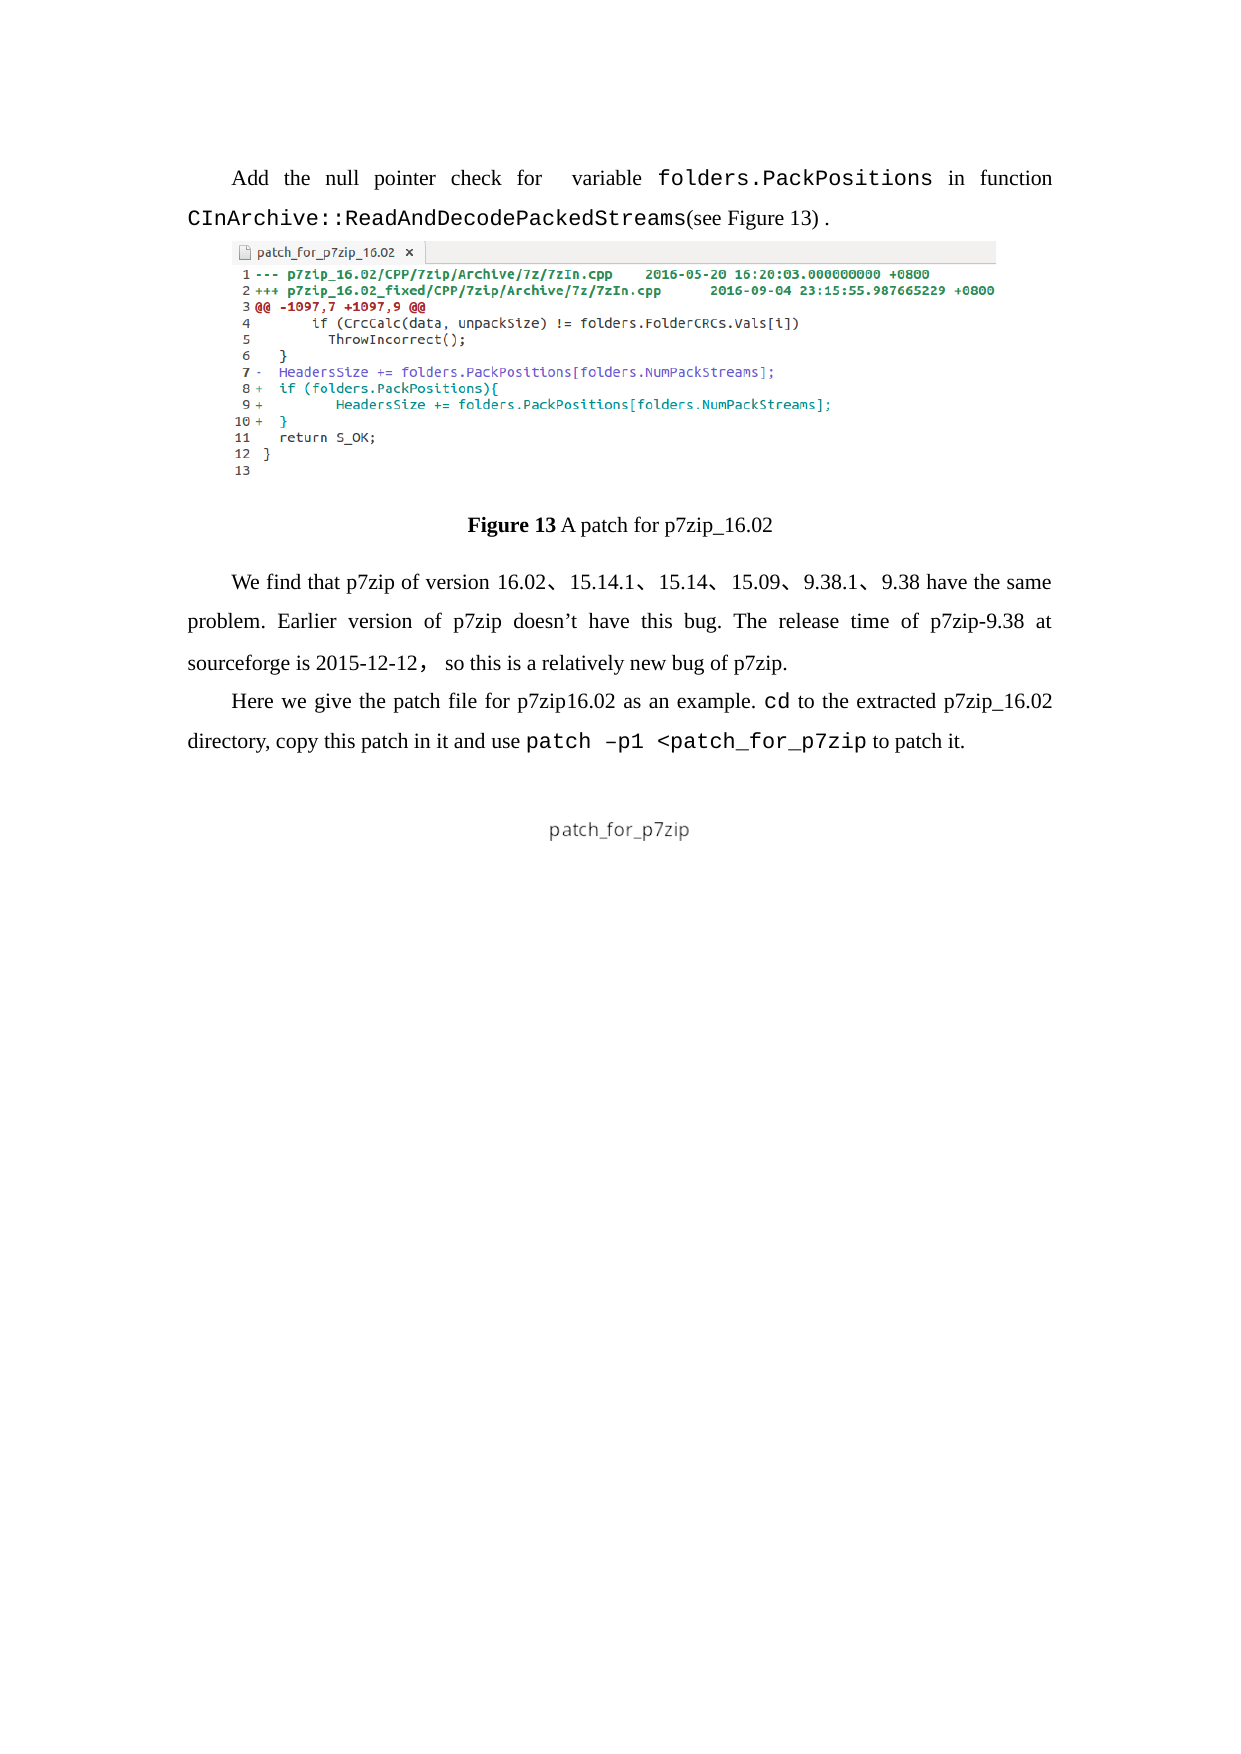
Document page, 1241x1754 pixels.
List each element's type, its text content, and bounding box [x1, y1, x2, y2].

picture [231, 241, 997, 477]
list We find that p7zip of version 16.02、15.14.1、15.14、15.09、9.38.1、9.38 have the same problem. Earlier version of p7zip doesn’t have this bug. The release time of p7zip-9.38 at sourceforge is 2015-12-12， so this is a relatively new bug of p7zip. [187, 563, 1053, 677]
list Here we give the patch file for p7zip16.02 as an example. cd to the extracted p7zip_16.02 directory, copy this patch in it and use patch –p1 <patch_for_p7zip to patch it. [187, 685, 1053, 758]
